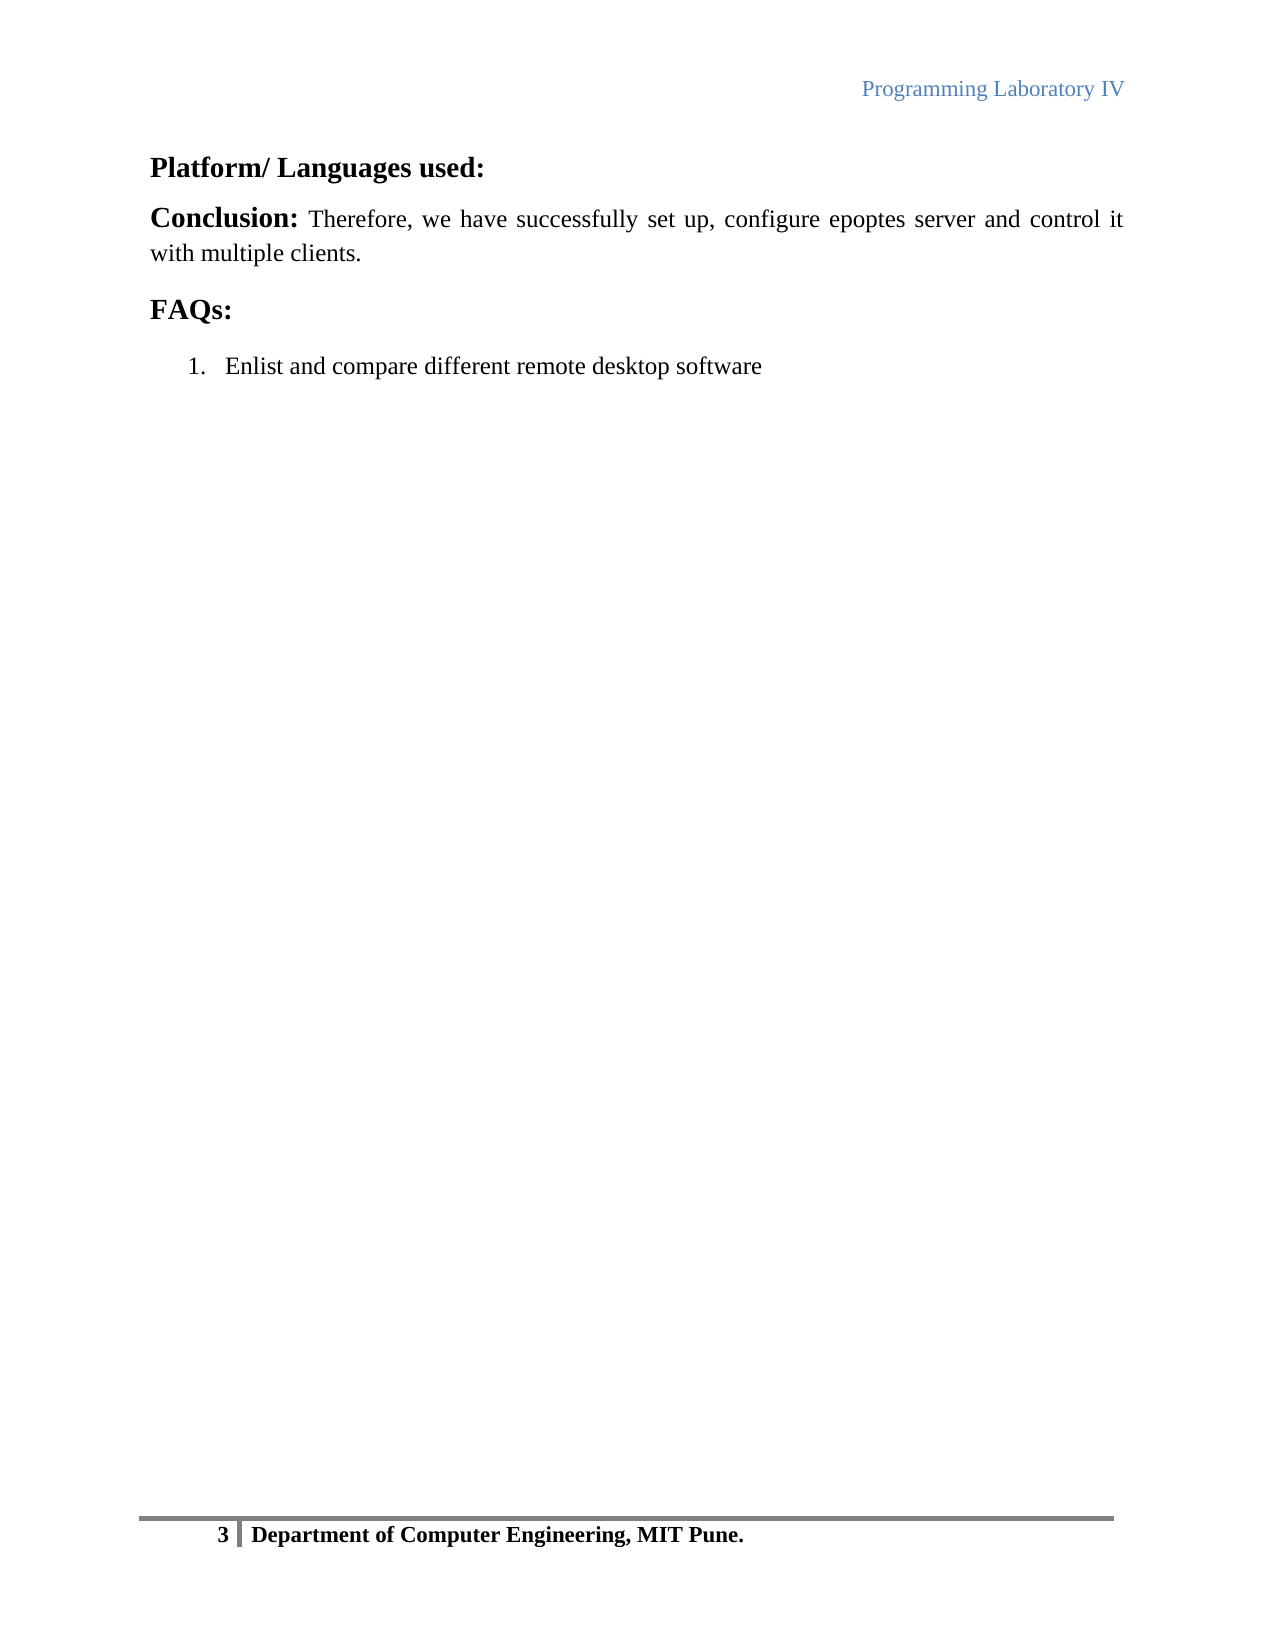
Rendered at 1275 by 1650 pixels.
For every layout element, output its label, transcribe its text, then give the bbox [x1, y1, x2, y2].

text FAQs: [150, 292, 1125, 326]
text Conclusion: Therefore, we have successfully set up, configure epoptes server and control it with multiple clients. [150, 200, 1125, 267]
text Platform/ Languages used: [150, 150, 1125, 183]
list Enlist and compare different remote desktop software [187, 351, 1125, 380]
